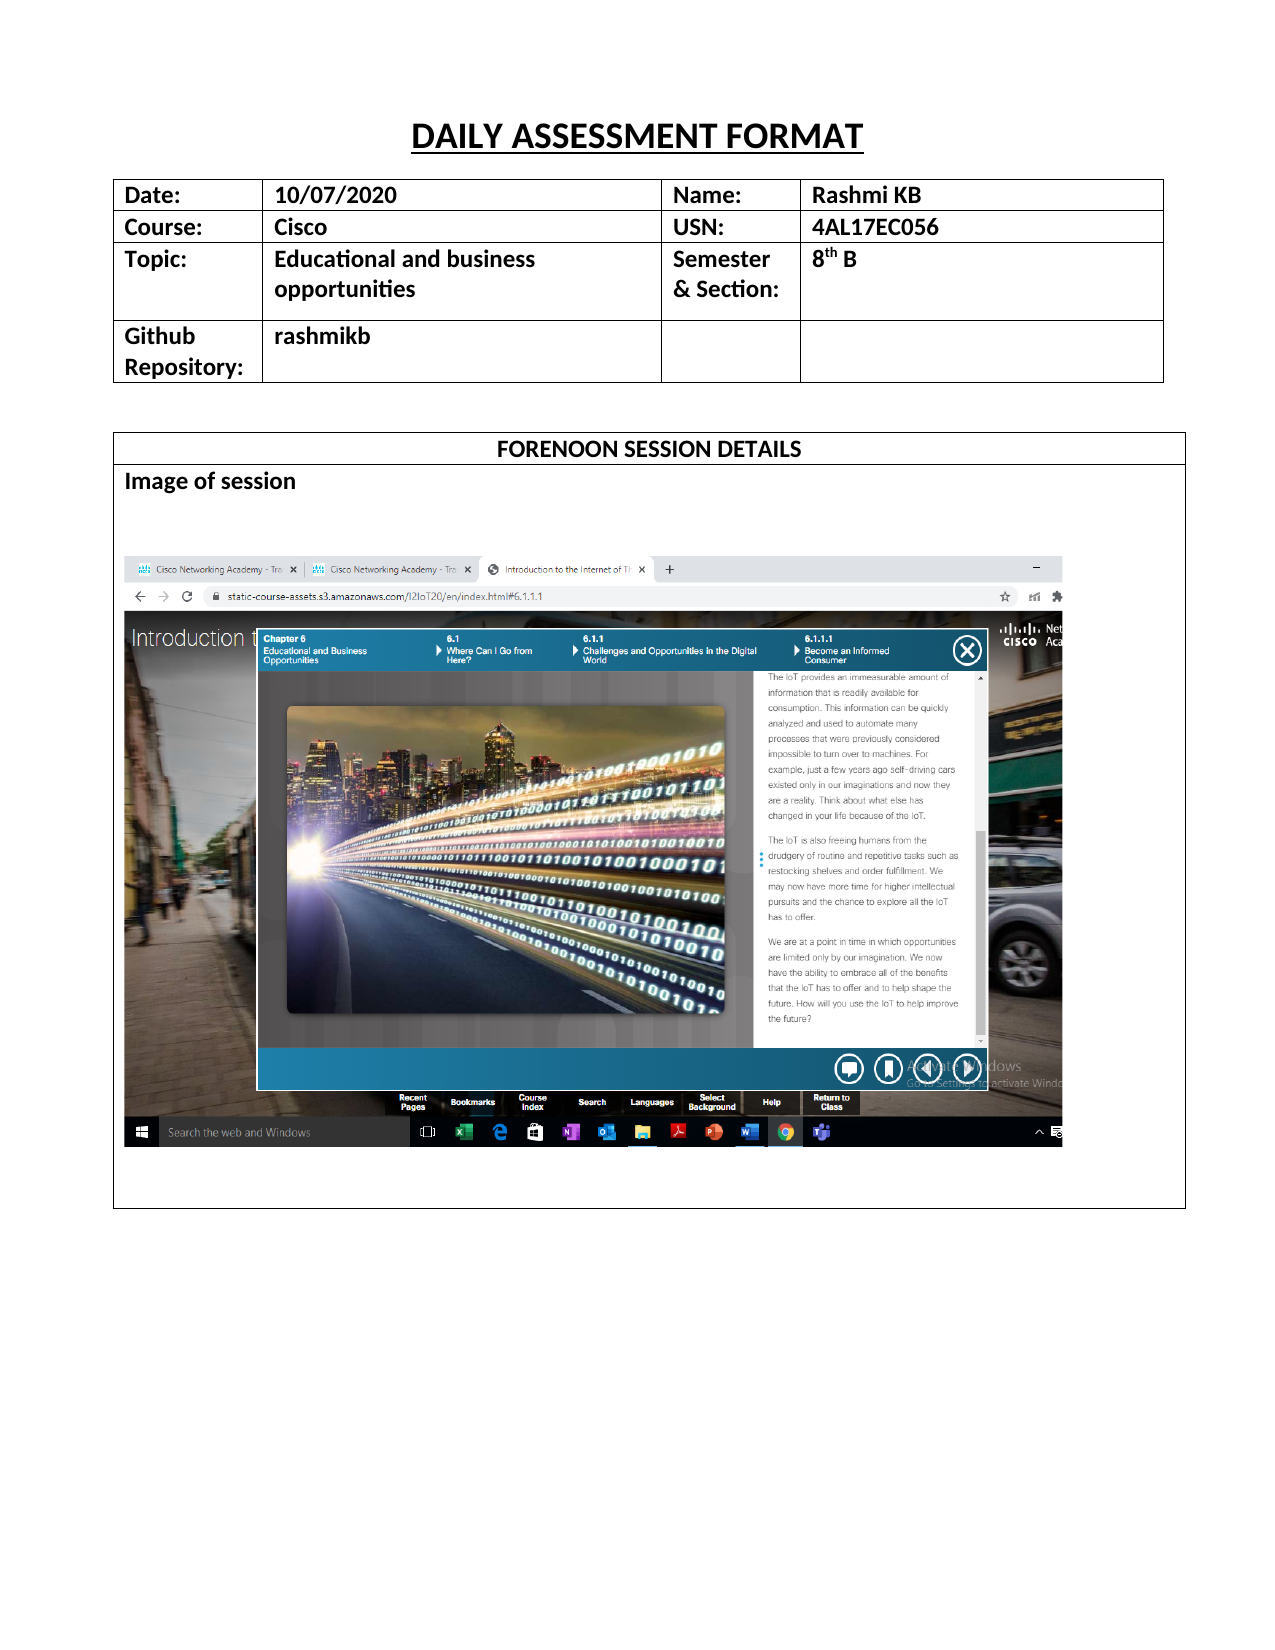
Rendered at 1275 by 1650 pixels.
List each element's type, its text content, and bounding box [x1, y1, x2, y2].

table_cell 4AL17EC056 [801, 211, 1163, 242]
table_cell [662, 321, 800, 382]
table_cell USN: [662, 211, 800, 242]
table_cell Educational and business opportunities [263, 243, 661, 319]
table_cell Image of session [114, 465, 1185, 1208]
table_cell Github Repository: [114, 321, 262, 382]
table_header Rashmi KB [801, 180, 1163, 210]
picture [124, 556, 1063, 1147]
table_header 10/07/2020 [263, 180, 661, 210]
table_cell 8th B [801, 243, 1163, 319]
table_cell Cisco [263, 211, 661, 242]
table_cell rashmikb [263, 321, 661, 382]
table_header Name: [662, 180, 800, 210]
table_cell [801, 321, 1163, 382]
table_header FORENOON SESSION DETAILS [114, 433, 1185, 464]
table_cell Topic: [114, 243, 262, 319]
table_cell Course: [114, 211, 262, 242]
text DAILY ASSESSMENT FORMAT [112, 112, 1162, 158]
table_cell Semester & Section: [662, 243, 800, 319]
table_header Date: [114, 180, 262, 210]
